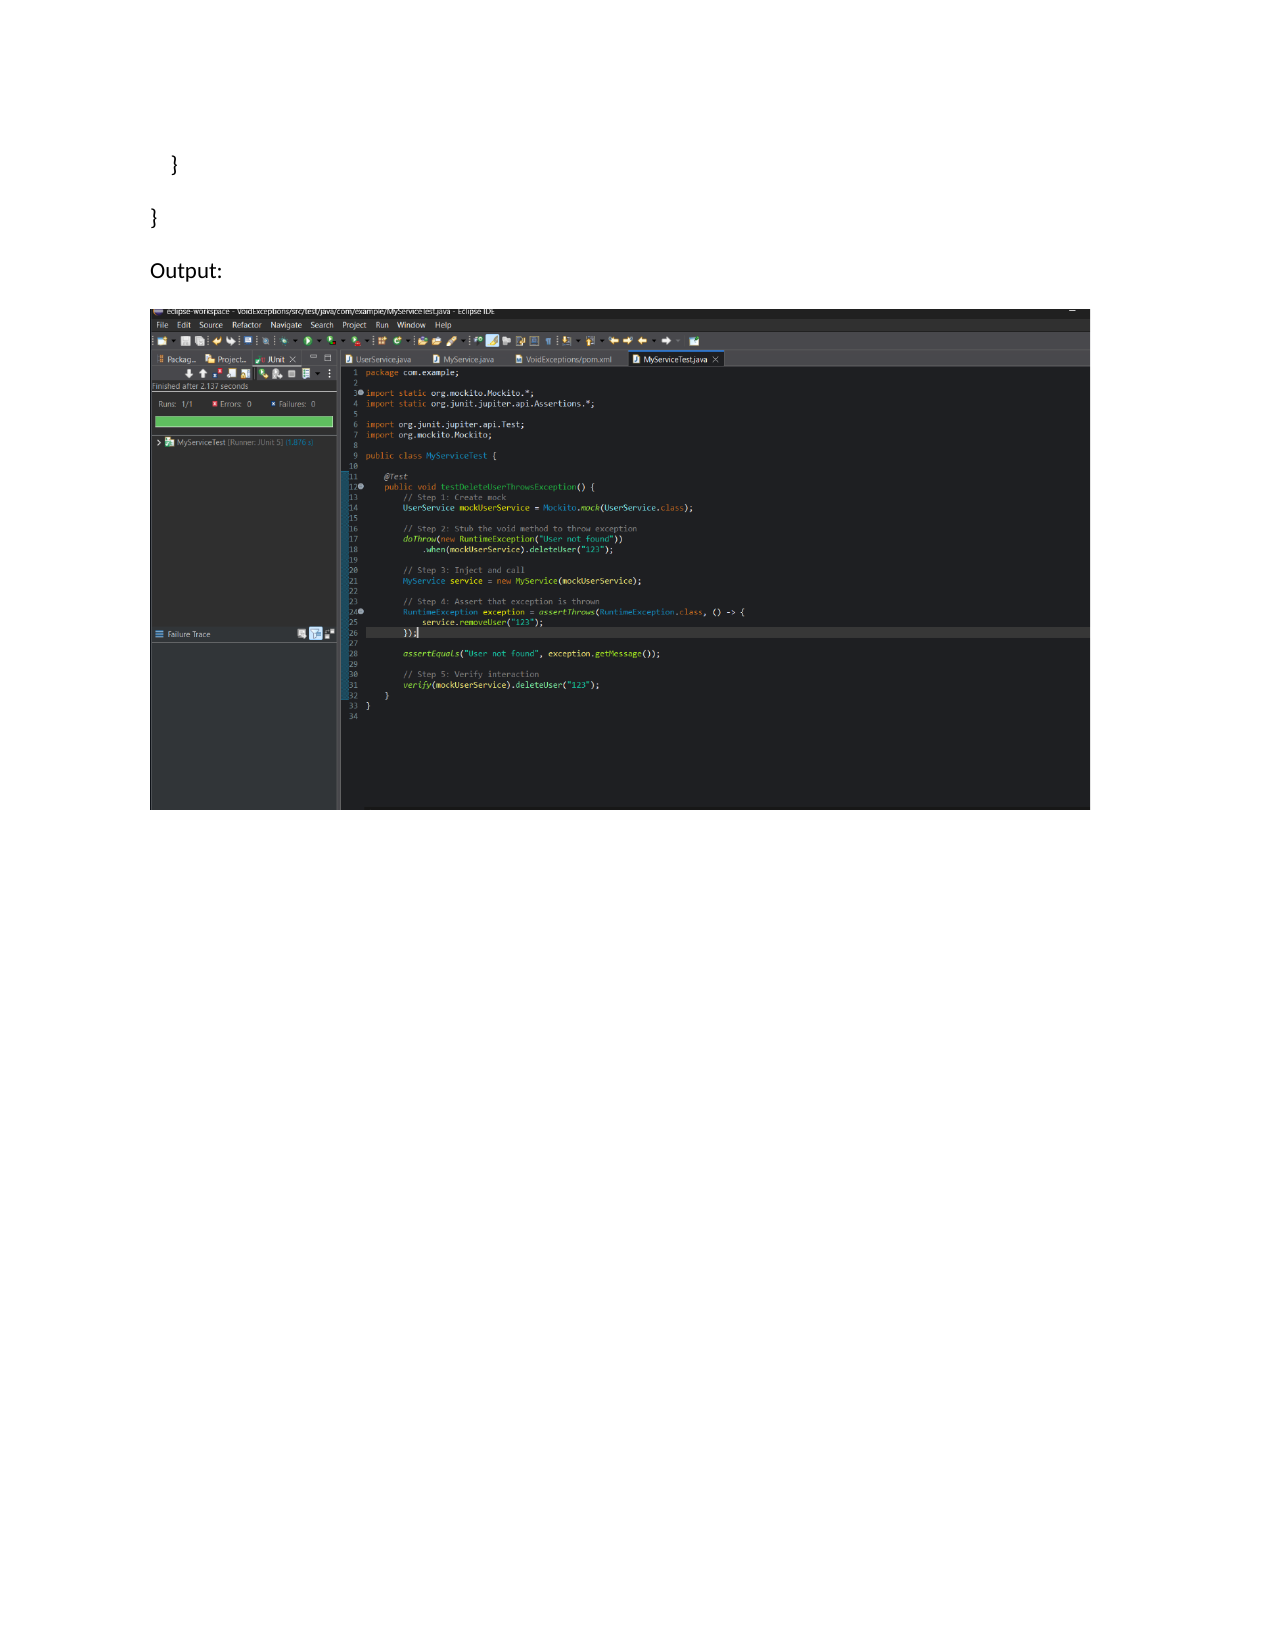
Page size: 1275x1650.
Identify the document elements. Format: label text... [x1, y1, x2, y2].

text Output: [150, 256, 1125, 284]
text } [150, 150, 1125, 178]
picture [150, 309, 1091, 810]
text } [150, 203, 1125, 231]
